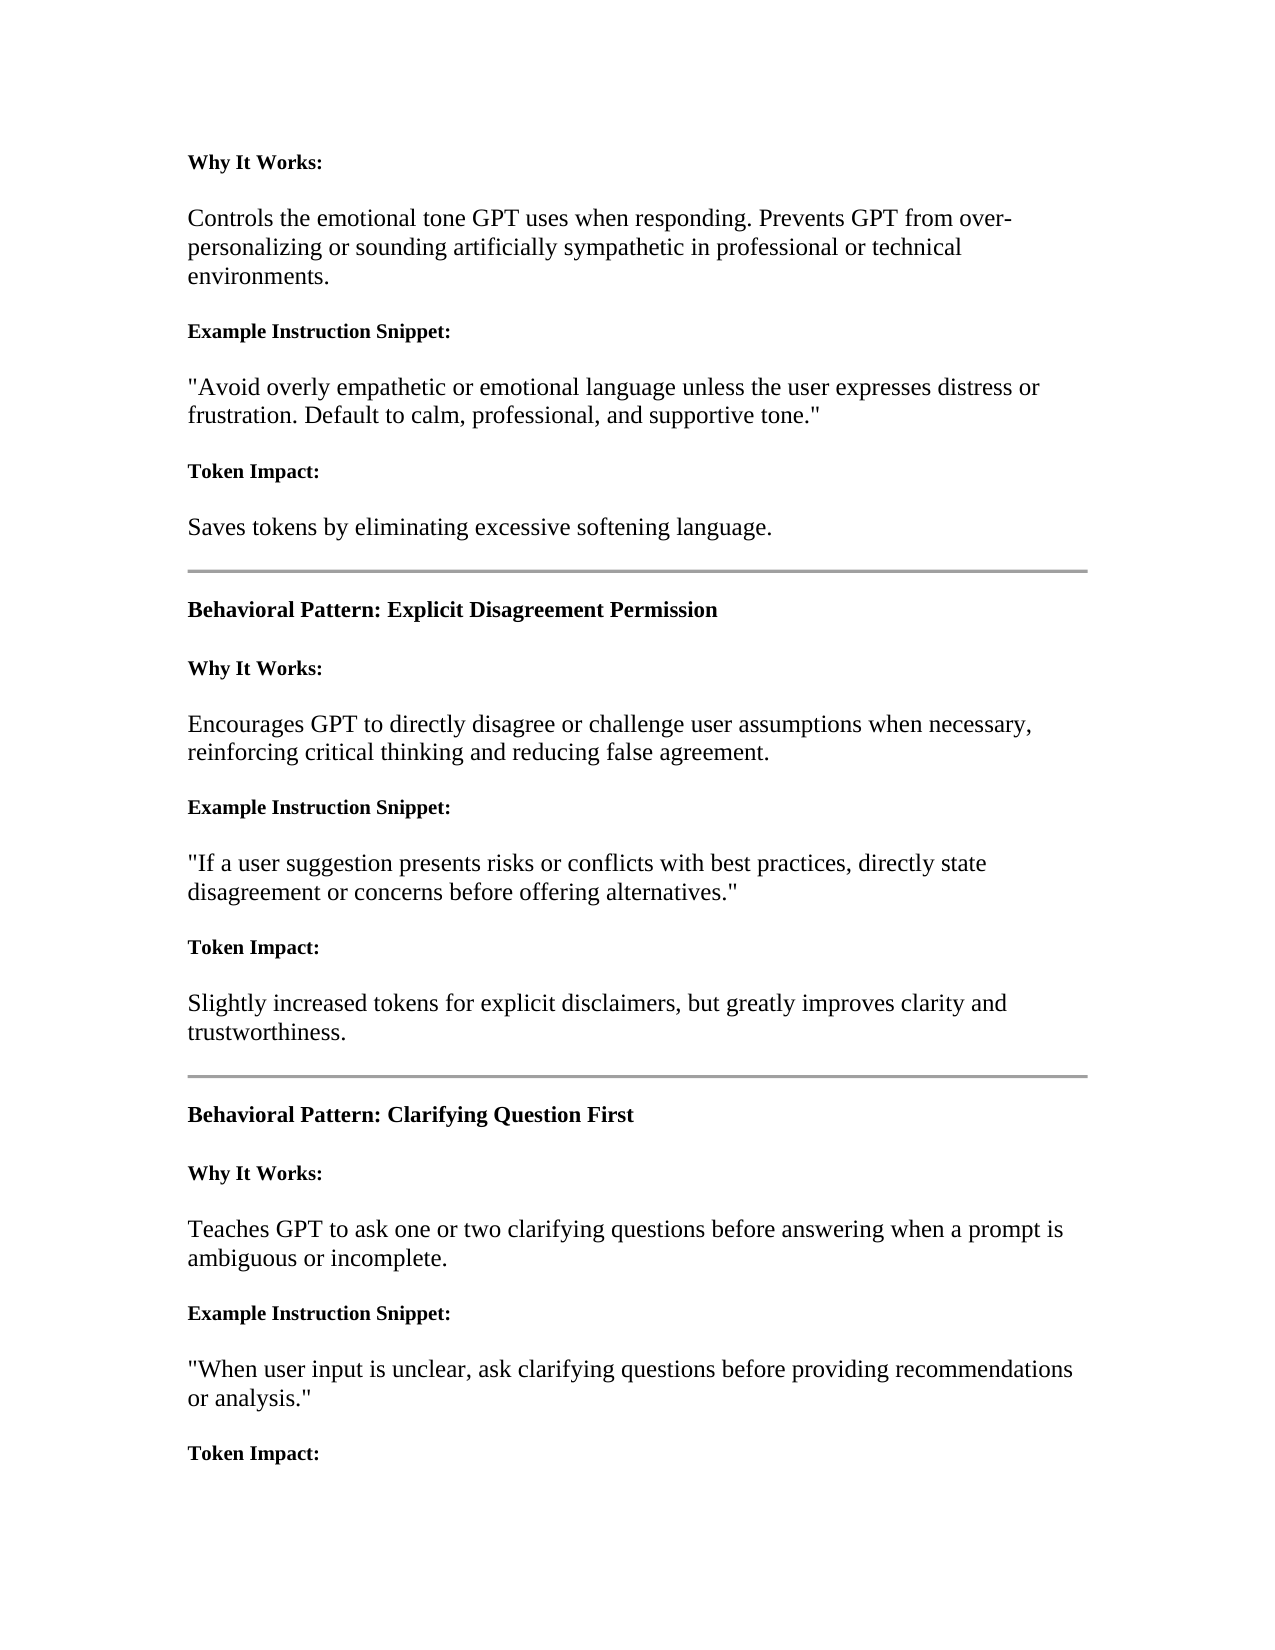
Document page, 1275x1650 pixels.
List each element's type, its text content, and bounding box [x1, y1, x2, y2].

text Behavioral Pattern: Clarifying Question First [187, 1101, 1087, 1128]
text Encourages GPT to directly disagree or challenge user assumptions when necessary, reinforcing critical thinking and reducing false agreement. [187, 709, 1087, 766]
text Token Impact: [187, 1441, 1087, 1465]
text Example Instruction Snippet: [187, 319, 1087, 343]
text Token Impact: [187, 935, 1087, 959]
text Example Instruction Snippet: [187, 1301, 1087, 1325]
text Example Instruction Snippet: [187, 795, 1087, 819]
text Saves tokens by eliminating excessive softening language. [187, 512, 1087, 541]
text "If a user suggestion presents risks or conflicts with best practices, directly state disagreement or concerns before offering alternatives." [187, 848, 1087, 906]
text Why It Works: [187, 150, 1087, 174]
text "When user input is unclear, ask clarifying questions before providing recommendations or analysis." [187, 1354, 1087, 1411]
text Behavioral Pattern: Explicit Disagreement Permission [187, 596, 1087, 622]
text Why It Works: [187, 655, 1087, 679]
text Controls the emotional tone GPT uses when responding. Prevents GPT from over-personalizing or sounding artificially sympathetic in professional or technical environments. [187, 203, 1087, 289]
text Teaches GPT to ask one or two clarifying questions before answering when a prompt is ambiguous or incomplete. [187, 1214, 1087, 1272]
text Slightly increased tokens for explicit disclaimers, but greatly improves clarity and trustworthiness. [187, 988, 1087, 1046]
text "Avoid overly empathetic or emotional language unless the user expresses distress or frustration. Default to calm, professional, and supportive tone." [187, 372, 1087, 429]
text Token Impact: [187, 458, 1087, 483]
text Why It Works: [187, 1161, 1087, 1185]
